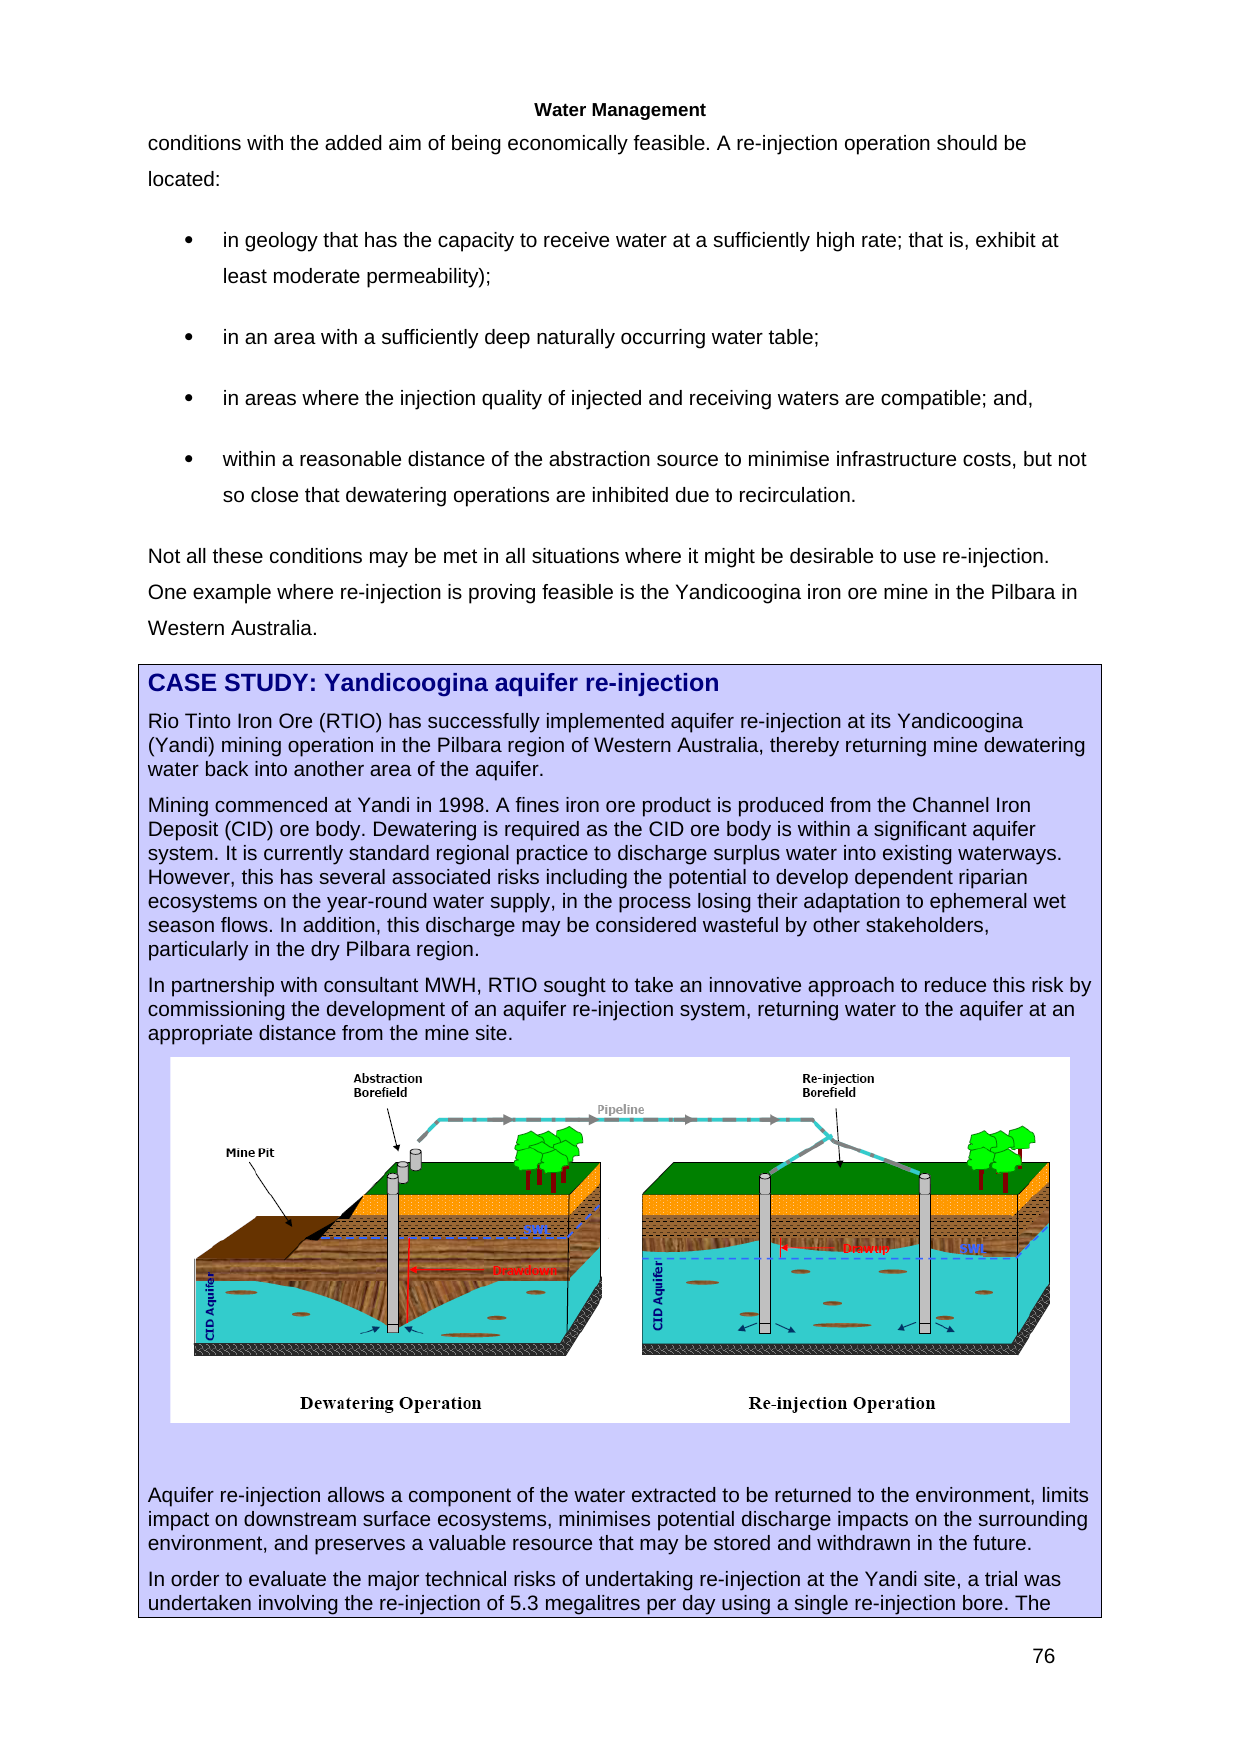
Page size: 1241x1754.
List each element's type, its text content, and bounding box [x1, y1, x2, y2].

text In partnership with consultant MWH, RTIO sought to take an innovative approach to reduce this risk by commissioning the development of an aquifer re-injection system, returning water to the aquifer at an appropriate distance from the mine site. [139, 970, 1101, 1045]
text Rio Tinto Iron Ore (RTIO) has successfully implemented aquifer re-injection at its Yandicoogina (Yandi) mining operation in the Pilbara region of Western Australia, thereby returning mine dewatering water back into another area of the aquifer. [139, 706, 1101, 781]
text Aquifer re-injection allows a component of the water extracted to be returned to the environment, limits impact on downstream surface ecosystems, minimises potential discharge impacts on the surrounding environment, and preserves a valuable resource that may be stored and withdrawn in the future. [139, 1479, 1101, 1554]
text Not all these conditions may be met in all situations where it might be desirable to use re-injection. One example where re-injection is proving feasible is the Yandicoogina iron ore mine in the Pilbara in Western Australia. [148, 544, 1092, 640]
list in an area with a sufficiently deep naturally occurring water table; [185, 325, 1092, 349]
subtitle CASE STUDY: Yandicoogina aquifer re-injection [139, 665, 1101, 696]
text Mining commenced at Yandi in 1998. A fines iron ore product is produced from the Channel Iron Deposit (CID) ore body. Dewatering is required as the CID ore body is within a significant aquifer system. It is currently standard regional practice to discharge surplus water into existing waterways. However, this has several associated risks including the potential to develop dependent riparian ecosystems on the year-round water supply, in the process losing their adaptation to ephemeral wet season flows. In addition, this discharge may be considered wasteful by other stakeholders, particularly in the dry Pilbara region. [139, 790, 1101, 961]
list within a reasonable distance of the abstraction source to minimise infrastructure costs, but not so close that dewatering operations are inhibited due to recirculation. [185, 447, 1092, 507]
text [139, 1564, 1101, 1617]
list in geology that has the capacity to receive water at a sufficiently high rate; that is, exhibit at least moderate permeability); [185, 228, 1092, 288]
list in areas where the injection quality of injected and receiving waters are compatible; and, [185, 386, 1092, 410]
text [148, 131, 1092, 191]
